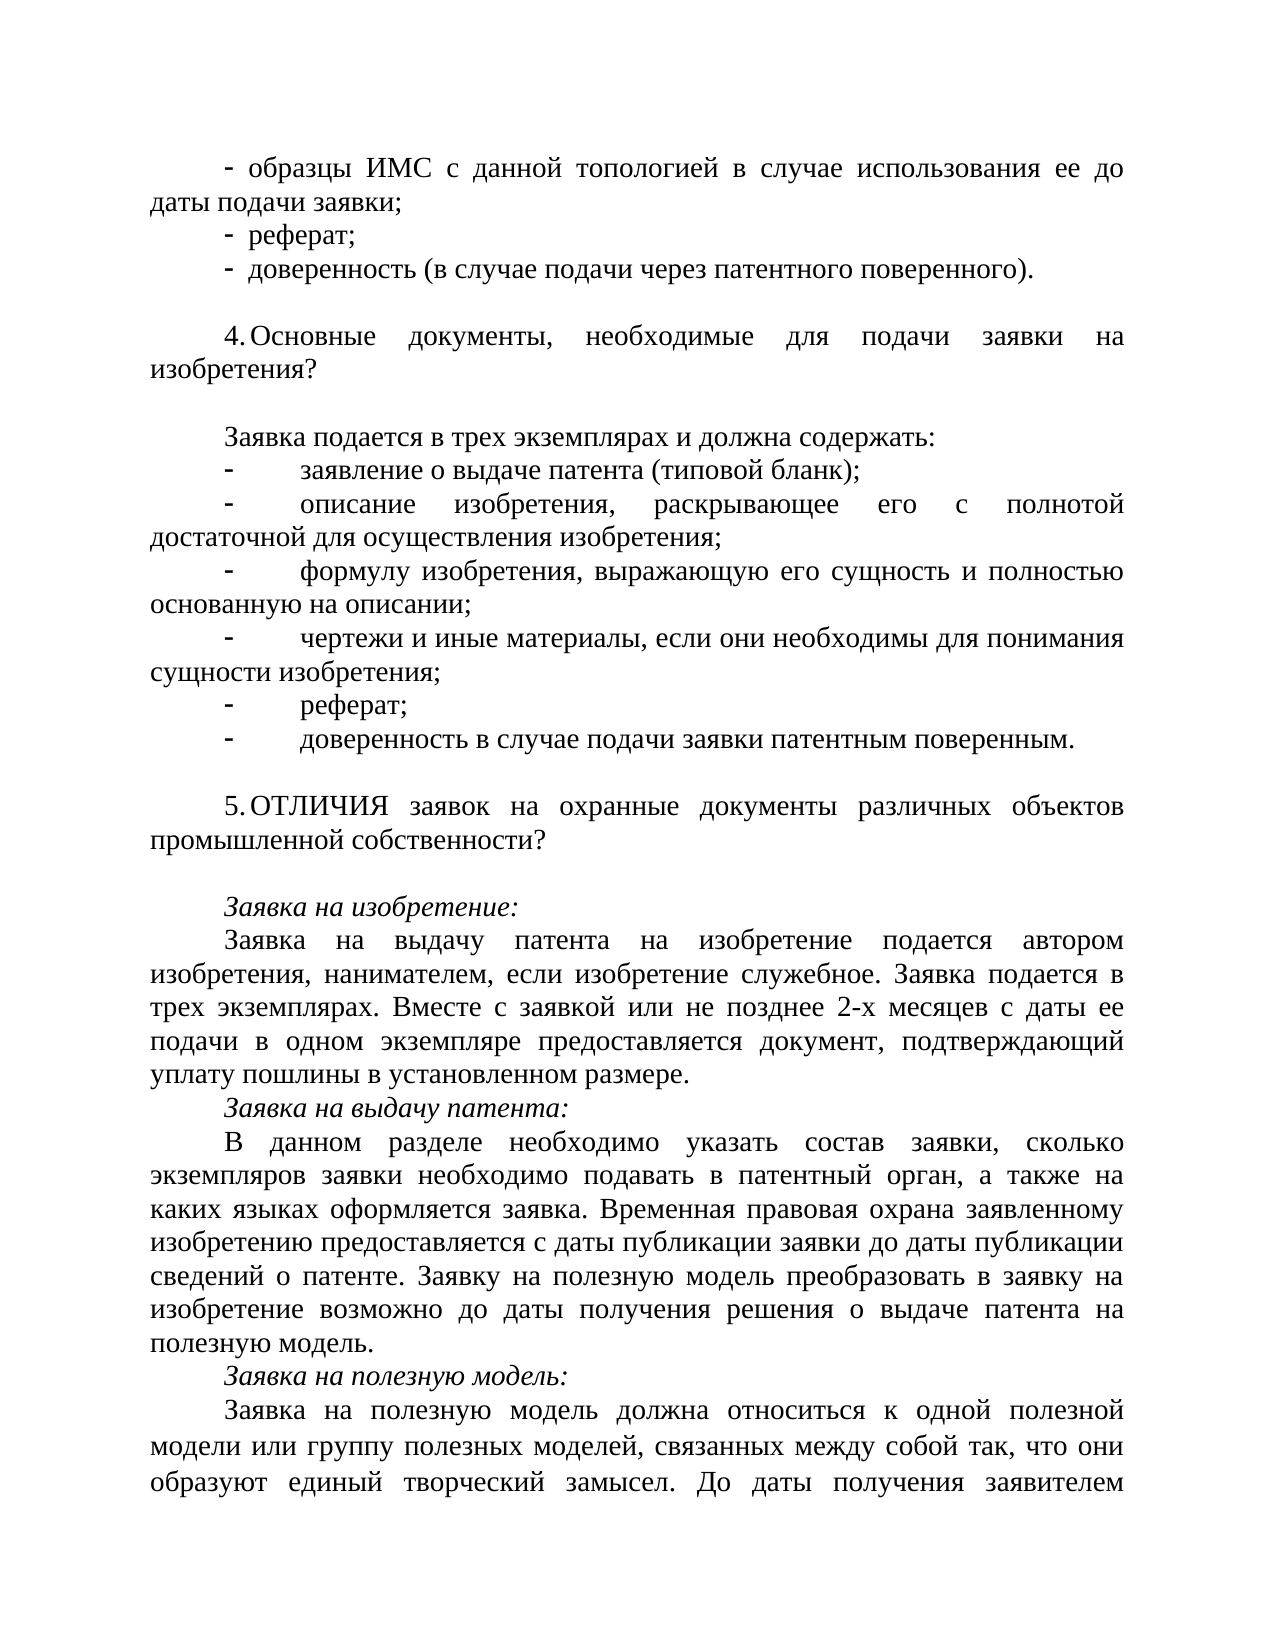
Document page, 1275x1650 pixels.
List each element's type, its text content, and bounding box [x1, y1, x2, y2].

text Заявка на полезную модель: [150, 1358, 1125, 1392]
list реферат; [150, 217, 1125, 251]
list описание изобретения, раскрывающее его с полнотой достаточной для осуществления изобретения; [150, 486, 1125, 553]
text Заявка на выдачу патента на изобретение подается автором изобретения, нанимателем, если изобретение служебное. Заявка подается в трех экземплярах. Вместе с заявкой или не позднее 2-х месяцев с даты ее подачи в одном экземпляре предоставляется документ, подтверждающий уплату пошлины в установленном размере. [150, 922, 1125, 1090]
text В данном разделе необходимо указать состав заявки, сколько экземпляров заявки необходимо подавать в патентный орган, а также на каких языках оформляется заявка. Временная правовая охрана заявленному изобретению предоставляется с даты публикации заявки до даты публикации сведений о патенте. Заявку на полезную модель преобразовать в заявку на изобретение возможно до даты получения решения о выдаче патента на полезную модель. [150, 1124, 1125, 1358]
list доверенность (в случае подачи через патентного поверенного). [150, 251, 1125, 284]
list образцы ИМС с данной топологией в случае использования ее до даты подачи заявки; [150, 150, 1125, 217]
list доверенность в случае подачи заявки патентным поверенным. [150, 721, 1125, 755]
text Заявка на выдачу патента: [150, 1090, 1125, 1124]
list чертежи и иные материалы, если они необходимы для понимания сущности изобретения; [150, 620, 1125, 687]
list Основные документы, необходимые для подачи заявки на изобретения? [150, 318, 1125, 385]
list ОТЛИЧИЯ заявок на охранные документы различных объектов промышленной собственности? [150, 788, 1125, 855]
list реферат; [150, 687, 1125, 721]
text Заявка на изобретение: [150, 889, 1125, 922]
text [150, 1392, 1125, 1498]
text Заявка подается в трех экземплярах и должна содержать: [150, 419, 1125, 452]
list формулу изобретения, выражающую его сущность и полностью основанную на описании; [150, 553, 1125, 620]
list заявление о выдаче патента (типовой бланк); [150, 452, 1125, 486]
